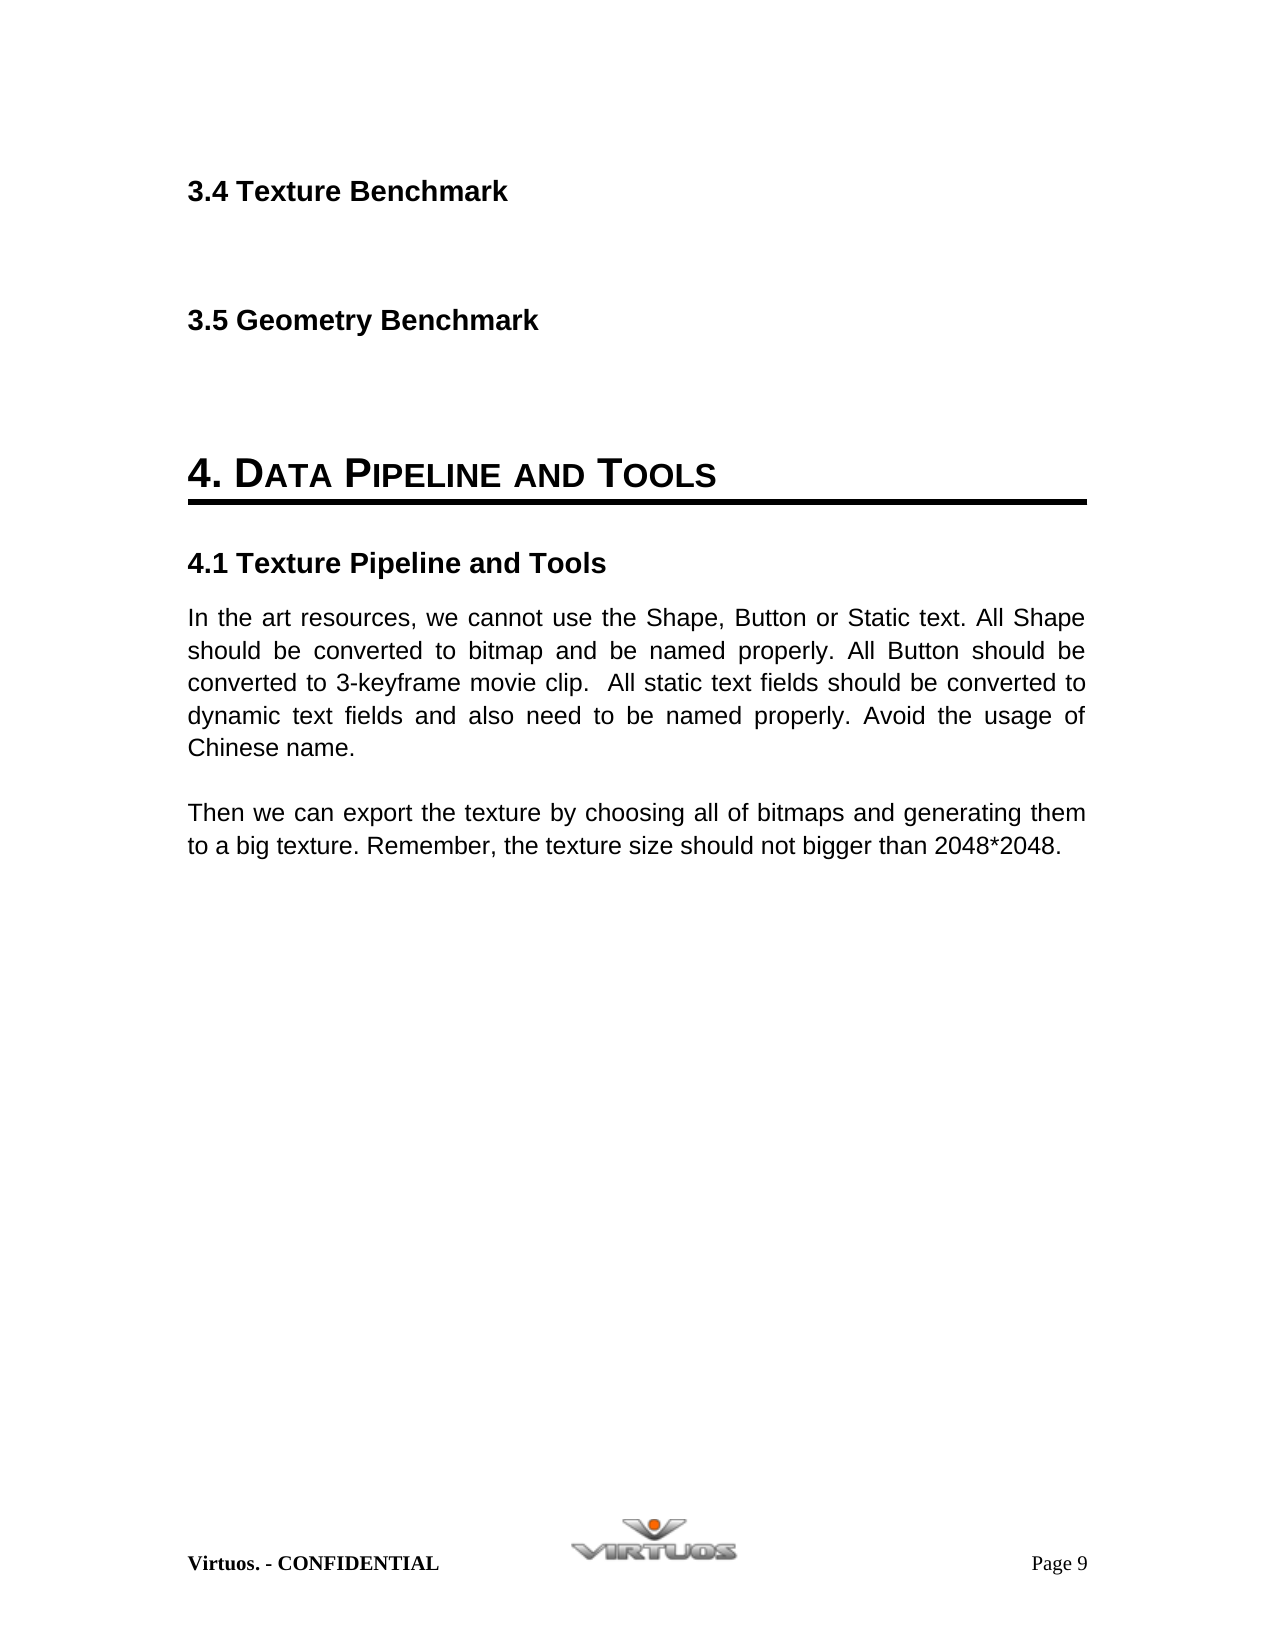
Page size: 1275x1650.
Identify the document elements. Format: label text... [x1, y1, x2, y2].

text 4. Data Pipeline and Tools [187, 449, 1087, 505]
text In the art resources, we cannot use the Shape, Button or Static text. All Shape should be converted to bitmap and be named properly. All Button should be converted to 3-keyframe movie clip. All static text fields should be converted to dynamic text fields and also need to be named properly. Avoid the usage of Chinese name. [187, 601, 1087, 764]
text 4.1 Texture Pipeline and Tools [187, 530, 1087, 595]
picture [571, 1519, 771, 1604]
text Then we can export the texture by choosing all of bitmaps and generating them to a big texture. Remember, the texture size should not bigger than 2048*2048. [187, 796, 1087, 861]
text 3.5 Geometry Benchmark [187, 287, 1087, 352]
text 3.4 Texture Benchmark [187, 159, 1087, 224]
